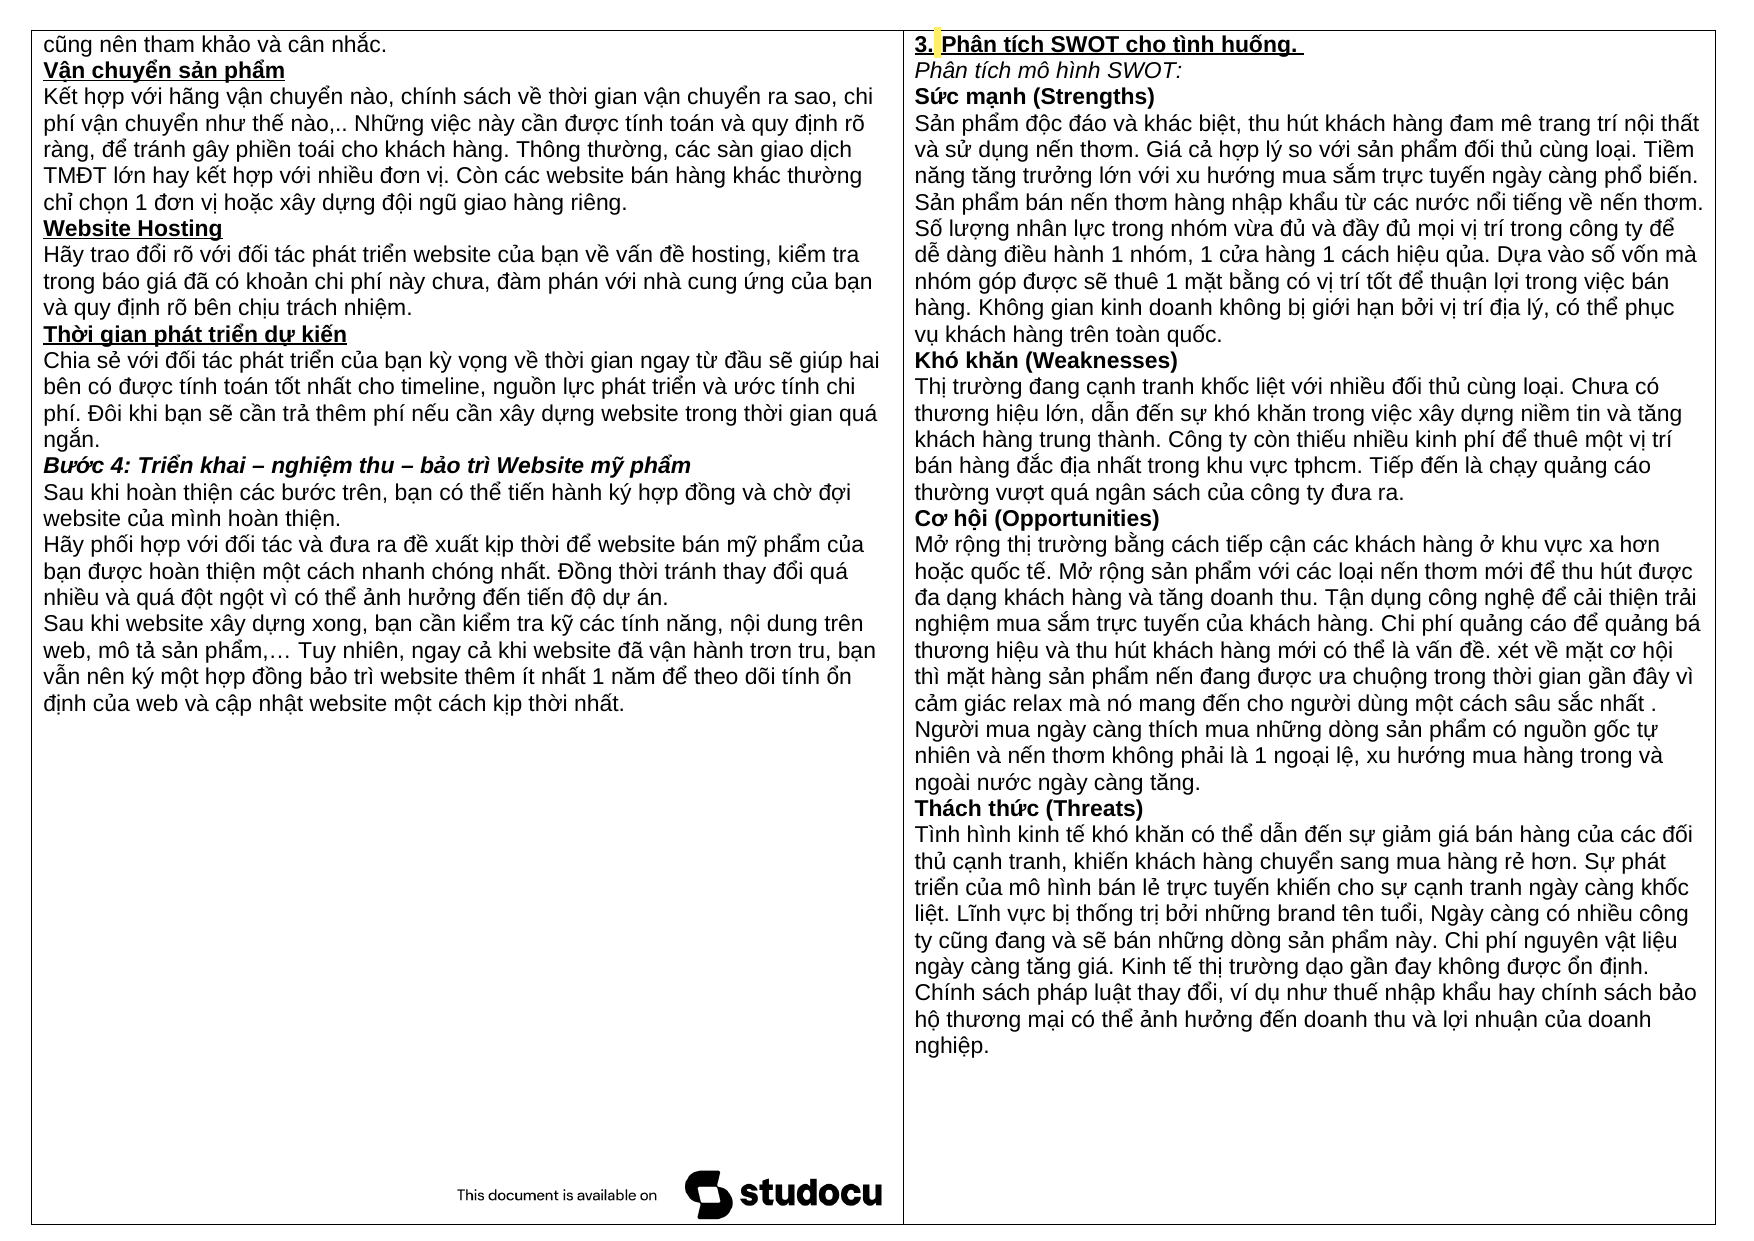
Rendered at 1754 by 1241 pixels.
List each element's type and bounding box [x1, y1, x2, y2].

picture [356, 1164, 982, 1225]
table_header [32, 31, 903, 1224]
table_header [904, 31, 1715, 1224]
